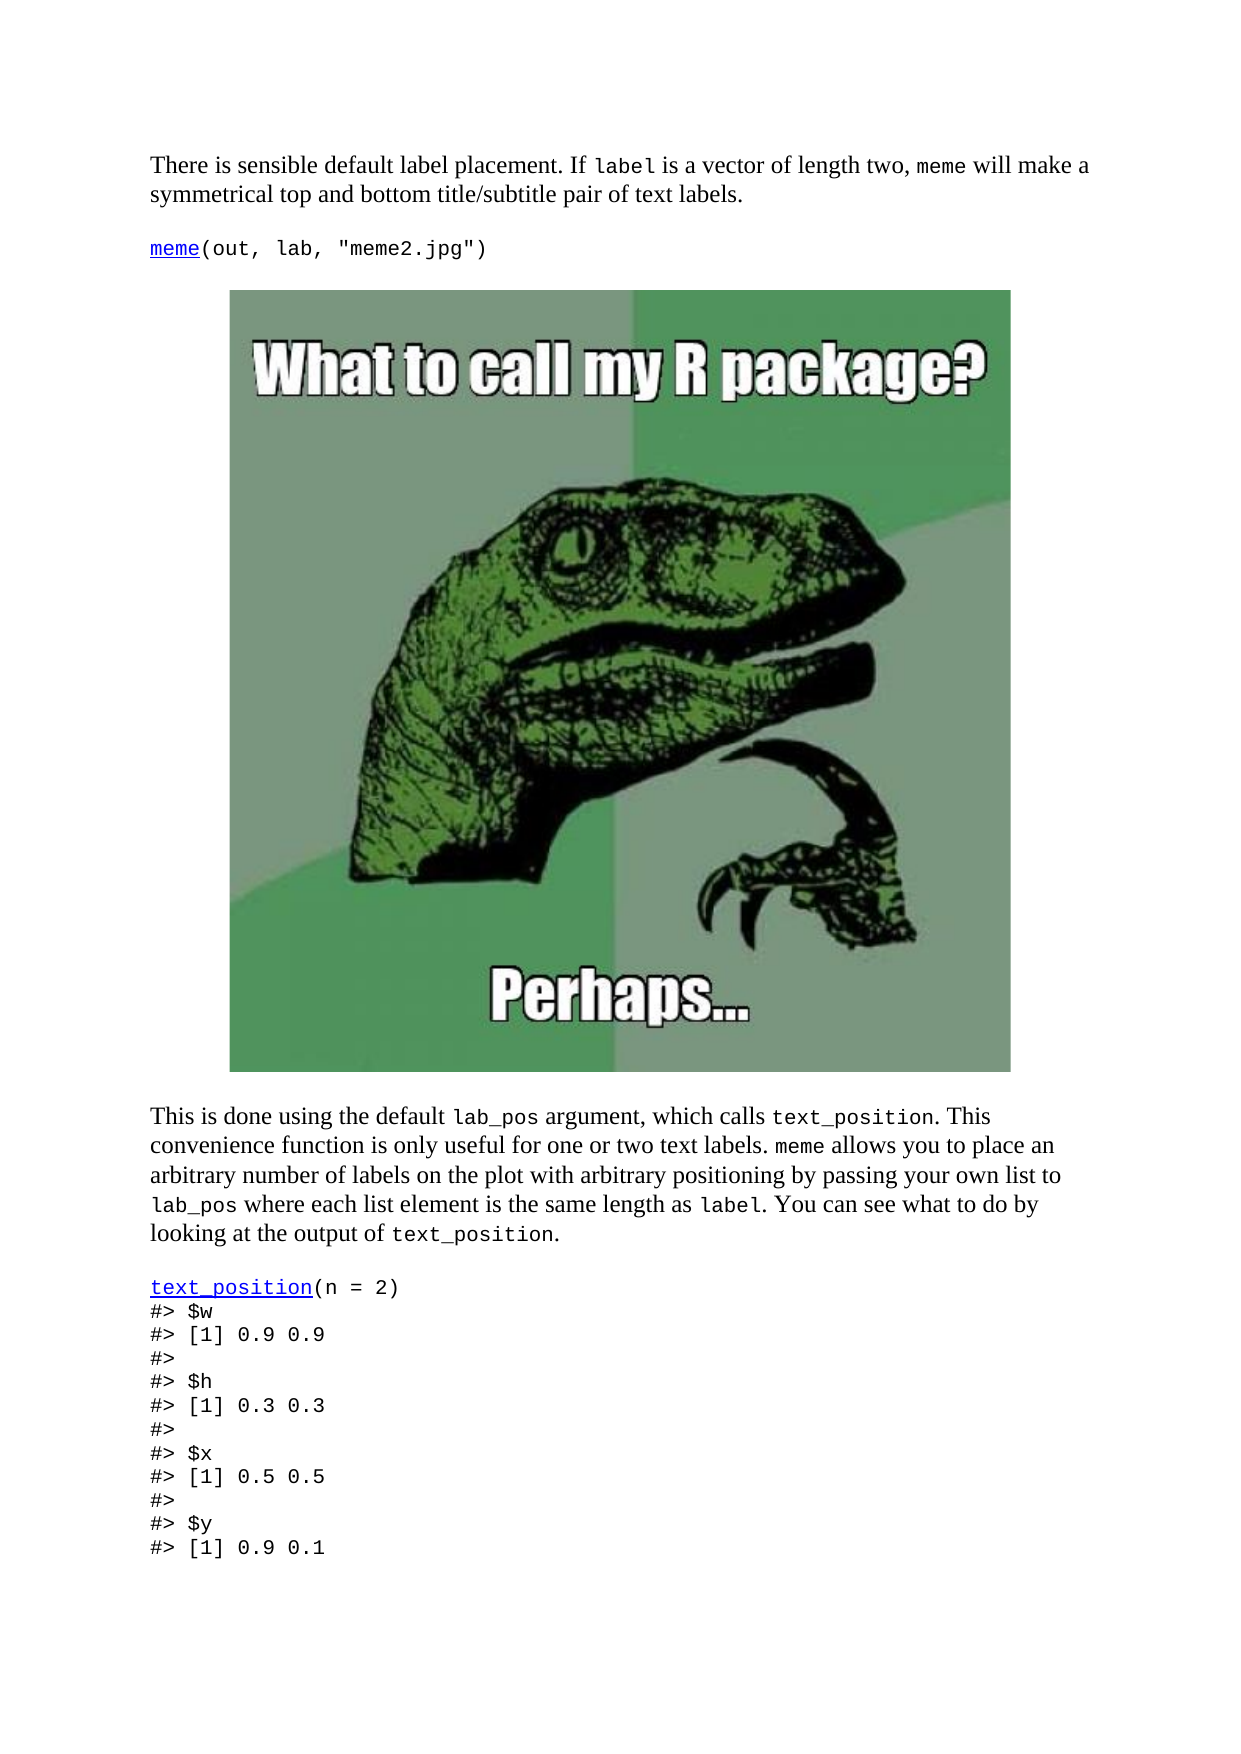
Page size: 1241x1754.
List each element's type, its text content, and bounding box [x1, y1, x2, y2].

text #> [150, 1348, 1090, 1372]
picture [229, 290, 1011, 1072]
text text_position(n = 2) [150, 1277, 1090, 1301]
text #> $h [150, 1372, 1090, 1395]
text #> $x [150, 1442, 1090, 1466]
text #> [150, 1419, 1090, 1442]
text #> [1] 0.3 0.3 [150, 1395, 1090, 1419]
text #> [1] 0.5 0.5 [150, 1466, 1090, 1490]
text #> [150, 1490, 1090, 1513]
text #> [1] 0.9 0.1 [150, 1537, 1090, 1561]
text meme(out, lab, "meme2.jpg") [150, 237, 1090, 261]
text #> $y [150, 1513, 1090, 1537]
text There is sensible default label placement. If label is a vector of length two, meme will make a symmetrical top and bottom title/subtitle pair of text labels. [150, 150, 1090, 208]
text #> [1] 0.9 0.9 [150, 1324, 1090, 1348]
text This is done using the default lab_pos argument, which calls text_position. This convenience function is only useful for one or two text labels. meme allows you to place an arbitrary number of labels on the plot with arbitrary positioning by passing your own list to lab_pos where each list element is the same length as label. You can see what to do by looking at the output of text_position. [150, 1101, 1090, 1248]
text #> $w [150, 1301, 1090, 1324]
